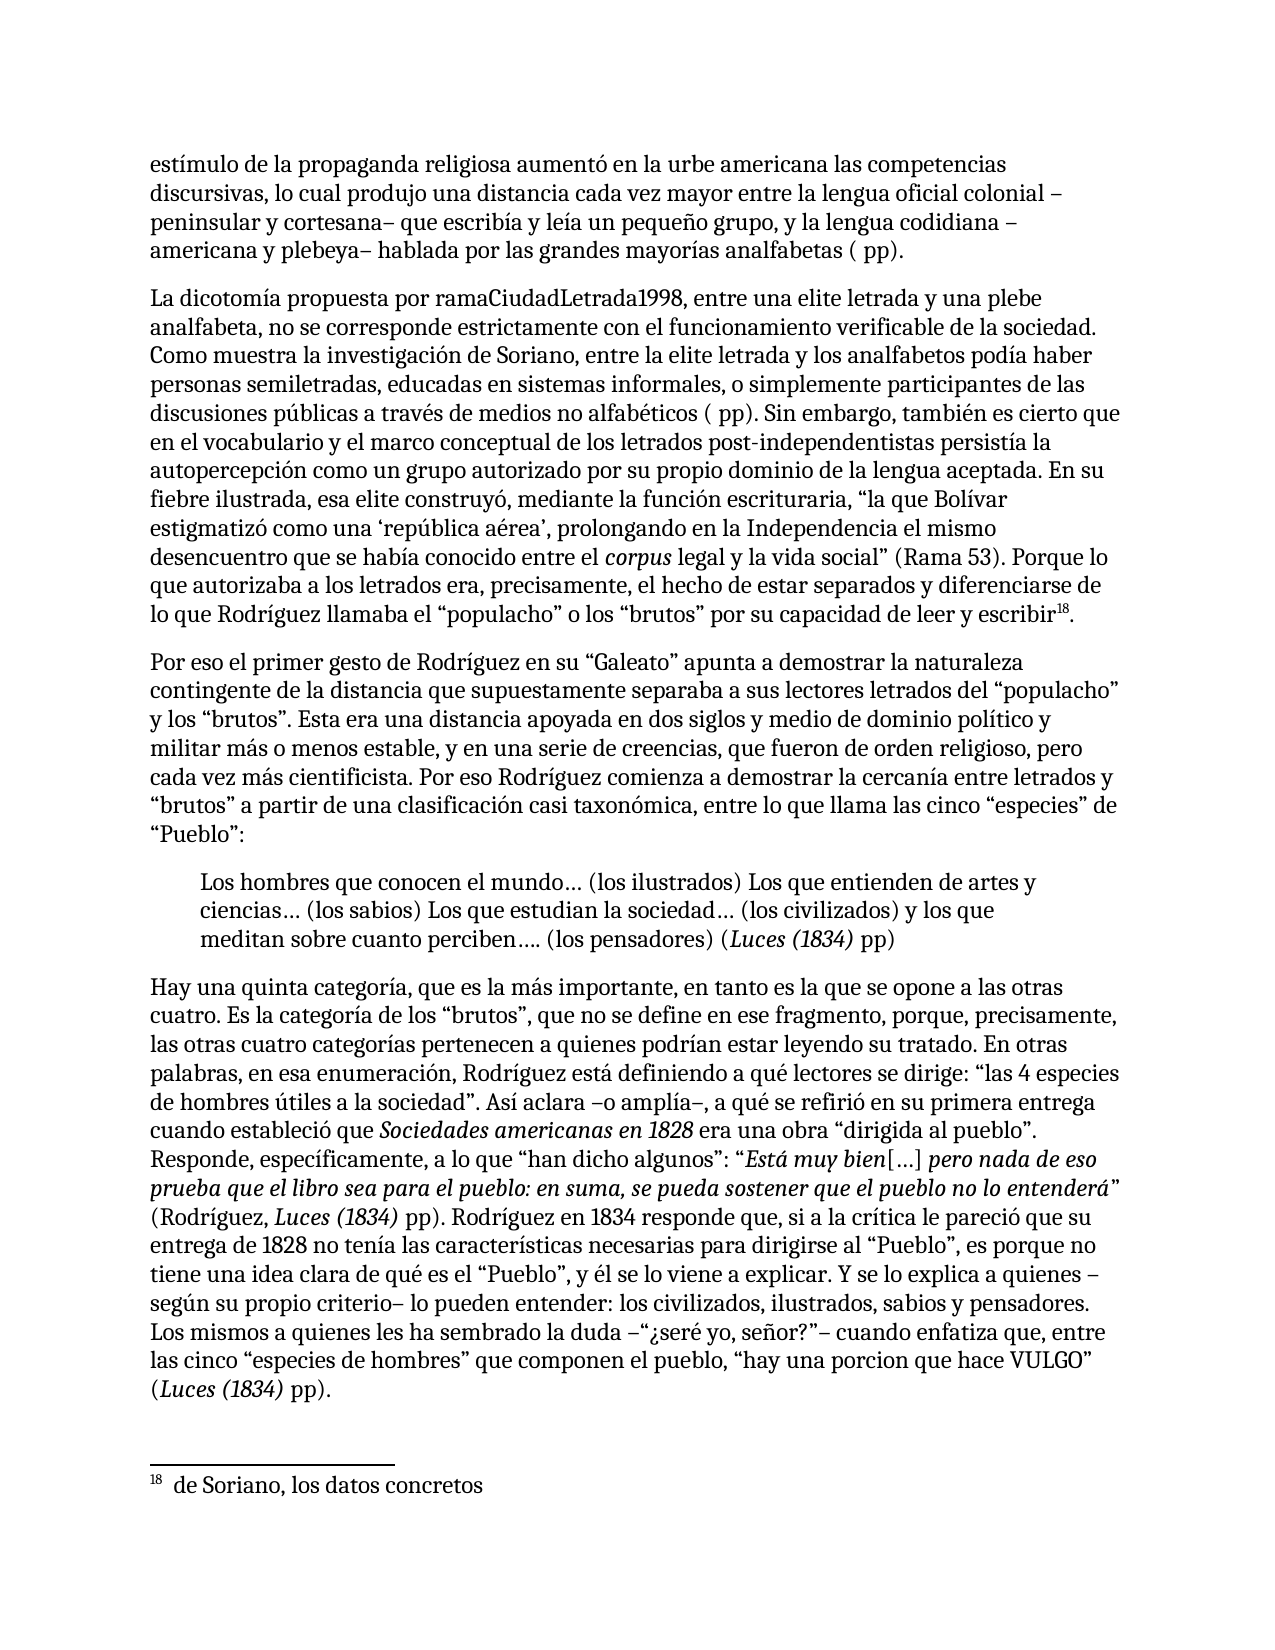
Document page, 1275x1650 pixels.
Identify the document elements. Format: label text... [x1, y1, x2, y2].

text Los hombres que conocen el mundo… (los ilustrados) Los que entienden de artes y ciencias… (los sabios) Los que estudian la sociedad… (los civilizados) y los que meditan sobre cuanto perciben…. (los pensadores) (Luces (1834) pp) [200, 867, 1075, 954]
text La dicotomía propuesta por ramaCiudadLetrada1998, entre una elite letrada y una plebe analfabeta, no se corresponde estrictamente con el funcionamiento verificable de la sociedad. Como muestra la investigación de Soriano, entre la elite letrada y los analfabetos podía haber personas semiletradas, educadas en sistemas informales, o simplemente participantes de las discusiones públicas a través de medios no alfabéticos ( pp). Sin embargo, también es cierto que en el vocabulario y el marco conceptual de los letrados post-independentistas persistía la autopercepción como un grupo autorizado por su propio dominio de la lengua aceptada. En su fiebre ilustrada, esa elite construyó, mediante la función escrituraria, “la que Bolívar estigmatizó como una ‘república aérea’, prolongando en la Independencia el mismo desencuentro que se había conocido entre el corpus legal y la vida social” (Rama 53). Porque lo que autorizaba a los letrados era, precisamente, el hecho de estar separados y diferenciarse de lo que Rodríguez llamaba el “populacho” o los “brutos” por su capacidad de leer y escribir. [150, 284, 1125, 629]
text Por eso el primer gesto de Rodríguez en su “Galeato” apunta a demostrar la naturaleza contingente de la distancia que supuestamente separaba a sus lectores letrados del “populacho” y los “brutos”. Esta era una distancia apoyada en dos siglos y medio de dominio político y militar más o menos estable, y en una serie de creencias, que fueron de orden religioso, pero cada vez más cientificista. Por eso Rodríguez comienza a demostrar la cercanía entre letrados y “brutos” a partir de una clasificación casi taxonómica, entre lo que llama las cinco “especies” de “Pueblo”: [150, 647, 1125, 849]
text Hay una quinta categoría, que es la más importante, en tanto es la que se opone a las otras cuatro. Es la categoría de los “brutos”, que no se define en ese fragmento, porque, precisamente, las otras cuatro categorías pertenecen a quienes podrían estar leyendo su tratado. En otras palabras, en esa enumeración, Rodríguez está definiendo a qué lectores se dirige: “las 4 especies de hombres útiles a la sociedad”. Así aclara –o amplía–, a qué se refirió en su primera entrega cuando estableció que Sociedades americanas en 1828 era una obra “dirigida al pueblo”. Responde, específicamente, a lo que “han dicho algunos”: “Está muy bien[…] pero nada de eso prueba que el libro sea para el pueblo: en suma, se pueda sostener que el pueblo no lo entenderá” (Rodríguez, Luces (1834) pp). Rodríguez en 1834 responde que, si a la crítica le pareció que su entrega de 1828 no tenía las características necesarias para dirigirse al “Pueblo”, es porque no tiene una idea clara de qué es el “Pueblo”, y él se lo viene a explicar. Y se lo explica a quienes –según su propio criterio– lo pueden entender: los civilizados, ilustrados, sabios y pensadores. Los mismos a quienes les ha sembrado la duda –“¿seré yo, señor?”– cuando enfatiza que, entre las cinco “especies de hombres” que componen el pueblo, “hay una porcion que hace VULGO” (Luces (1834) pp). [150, 972, 1125, 1404]
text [150, 150, 1125, 265]
